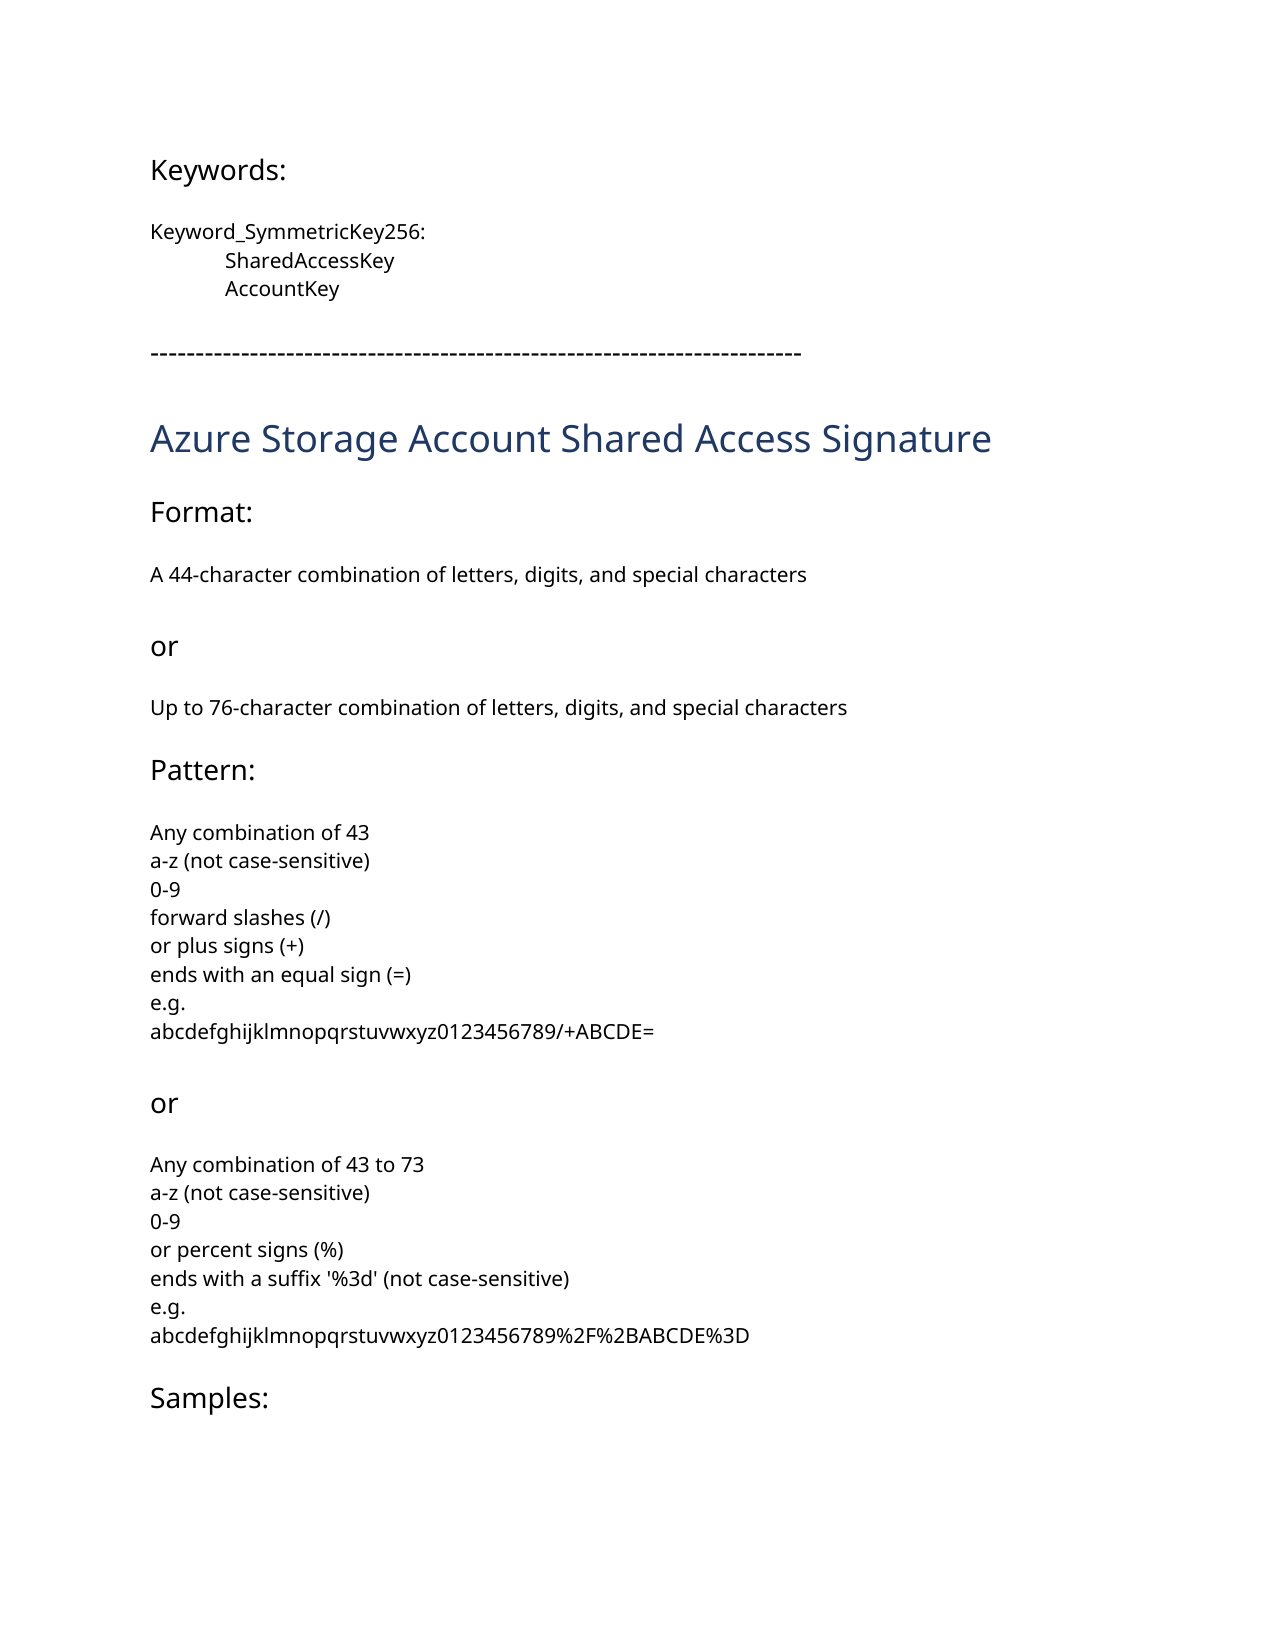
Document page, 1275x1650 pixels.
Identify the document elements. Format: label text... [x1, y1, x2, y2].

text a-z (not case-sensitive) [150, 846, 1125, 875]
text Keywords: [150, 150, 1125, 188]
text 0-9 [150, 875, 1125, 903]
text forward slashes (/) [150, 903, 1125, 932]
text Up to 76-character combination of letters, digits, and special characters [150, 693, 1125, 721]
text SharedAccessKey [225, 246, 1125, 274]
text 0-9 [150, 1207, 1125, 1235]
text a-z (not case-sensitive) [150, 1178, 1125, 1207]
text Keyword_SymmetricKey256: [150, 217, 1125, 246]
text or percent signs (%) [150, 1235, 1125, 1264]
text or plus signs (+) [150, 932, 1125, 960]
text Any combination of 43 to 73 [150, 1150, 1125, 1178]
text e.g. [150, 1292, 1125, 1321]
text AccountKey [225, 274, 1125, 303]
text Format: [150, 492, 1125, 531]
text ------------------------------------------------------------------------ [150, 332, 1125, 370]
text ends with a suffix '%3d' (not case-sensitive) [150, 1264, 1125, 1292]
text e.g. [150, 988, 1125, 1017]
text ends with an equal sign (=) [150, 960, 1125, 988]
subtitle Azure Storage Account Shared Access Signature [150, 412, 1125, 463]
text abcdefghijklmnopqrstuvwxyz0123456789/+ABCDE= [150, 1017, 1125, 1045]
text Samples: [150, 1378, 1125, 1417]
text Pattern: [150, 750, 1125, 789]
text abcdefghijklmnopqrstuvwxyz0123456789%2F%2BABCDE%3D [150, 1321, 1125, 1349]
text or [150, 588, 1125, 693]
text Any combination of 43 [150, 818, 1125, 846]
text or [150, 1045, 1125, 1150]
text A 44-character combination of letters, digits, and special characters [150, 560, 1125, 588]
